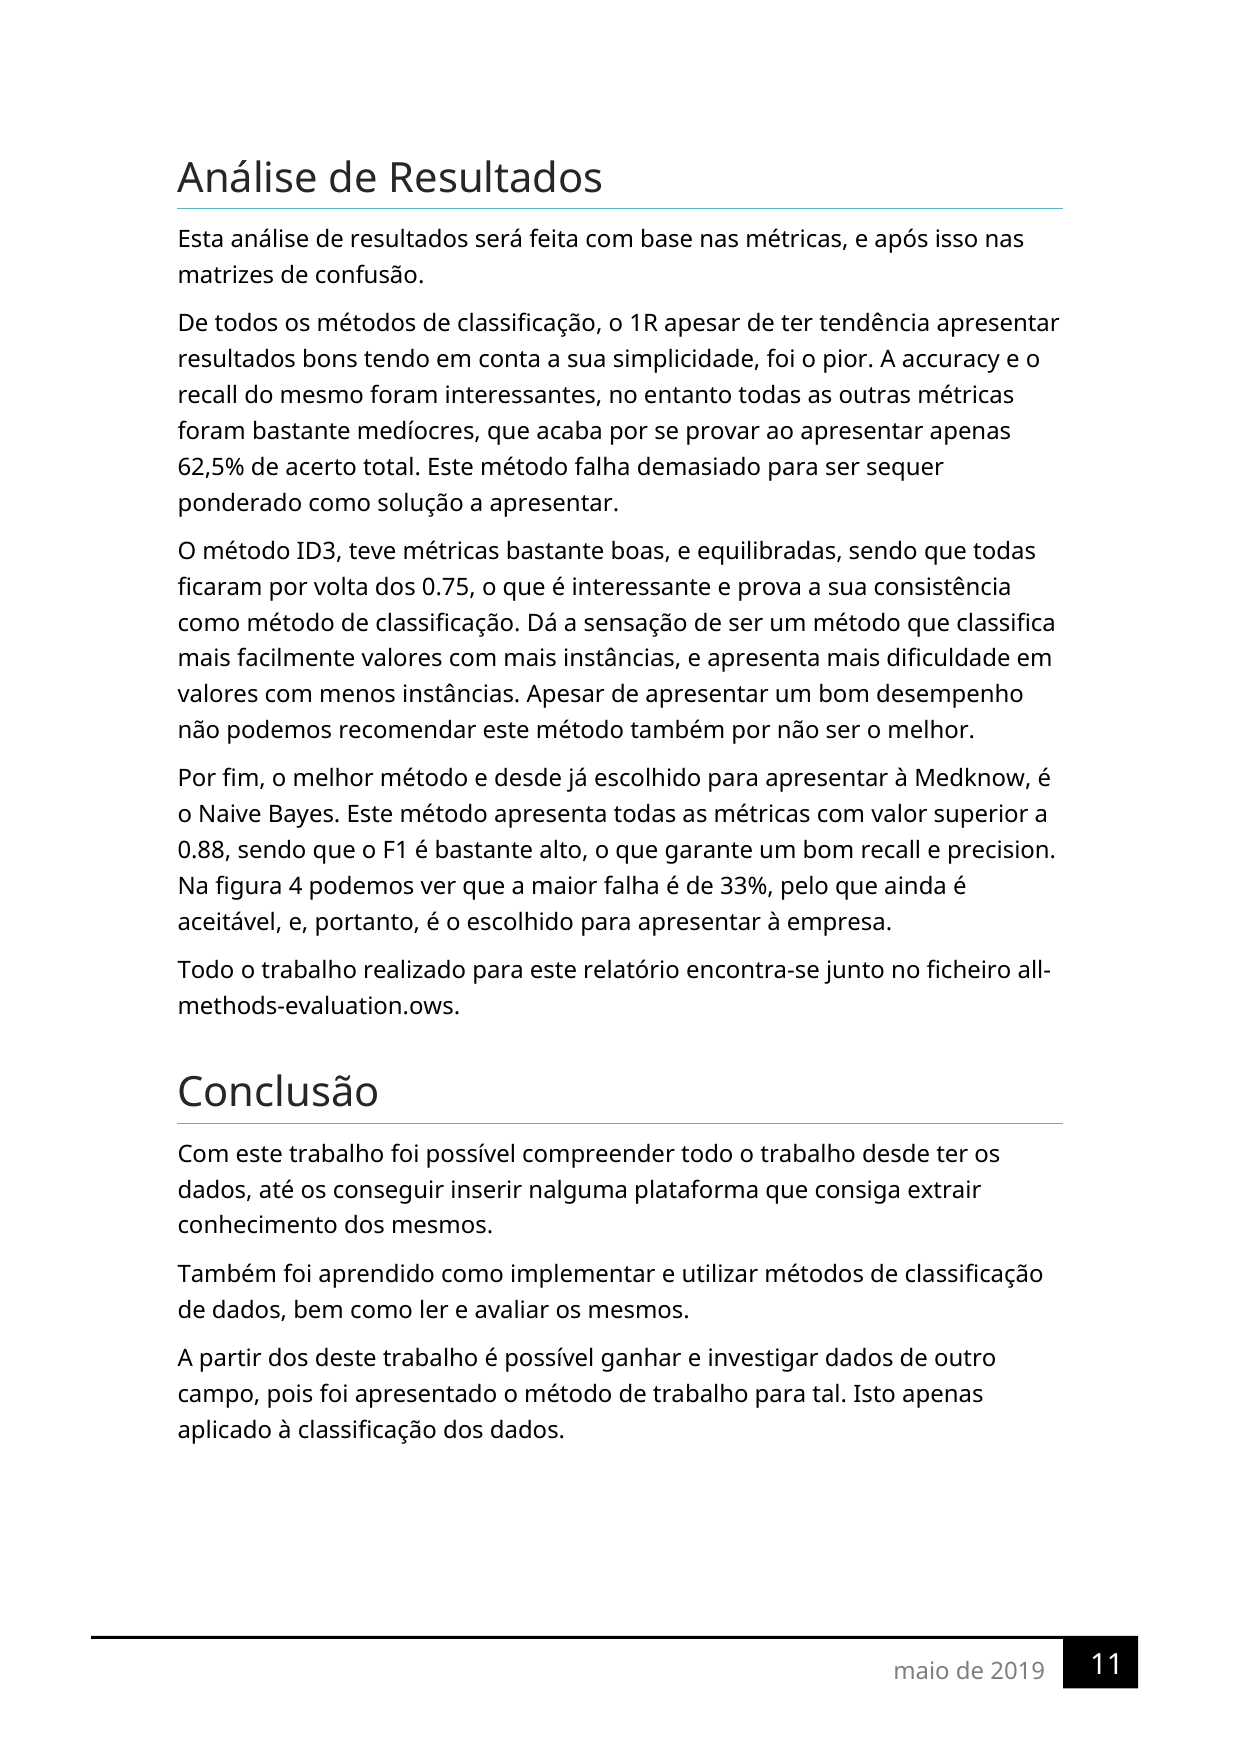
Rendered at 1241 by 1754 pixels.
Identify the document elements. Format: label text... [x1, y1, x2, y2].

text Também foi aprendido como implementar e utilizar métodos de classificação de dados, bem como ler e avaliar os mesmos. [177, 1257, 1063, 1325]
text Com este trabalho foi possível compreender todo o trabalho desde ter os dados, até os conseguir inserir nalguma plataforma que consiga extrair conhecimento dos mesmos. [177, 1137, 1063, 1241]
subtitle Conclusão [177, 1062, 1063, 1123]
text Por fim, o melhor método e desde já escolhido para apresentar à Medknow, é o Naive Bayes. Este método apresenta todas as métricas com valor superior a 0.88, sendo que o F1 é bastante alto, o que garante um bom recall e precision. Na figura 4 podemos ver que a maior falha é de 33%, pelo que ainda é aceitável, e, portanto, é o escolhido para apresentar à empresa. [177, 761, 1063, 937]
text Todo o trabalho realizado para este relatório encontra-se junto no ficheiro all-methods-evaluation.ows. [177, 953, 1063, 1021]
text De todos os métodos de classificação, o 1R apesar de ter tendência apresentar resultados bons tendo em conta a sua simplicidade, foi o pior. A accuracy e o recall do mesmo foram interessantes, no entanto todas as outras métricas foram bastante medíocres, que acaba por se provar ao apresentar apenas 62,5% de acerto total. Este método falha demasiado para ser sequer ponderado como solução a apresentar. [177, 306, 1063, 518]
text Esta análise de resultados será feita com base nas métricas, e após isso nas matrizes de confusão. [177, 222, 1063, 291]
text O método ID3, teve métricas bastante boas, e equilibradas, sendo que todas ficaram por volta dos 0.75, o que é interessante e prova a sua consistência como método de classificação. Dá a sensação de ser um método que classifica mais facilmente valores com mais instâncias, e apresenta mais dificuldade em valores com menos instâncias. Apesar de apresentar um bom desempenho não podemos recomendar este método também por não ser o melhor. [177, 534, 1063, 746]
subtitle Análise de Resultados [177, 148, 1063, 208]
text A partir dos deste trabalho é possível ganhar e investigar dados de outro campo, pois foi apresentado o método de trabalho para tal. Isto apenas aplicado à classificação dos dados. [177, 1341, 1063, 1445]
